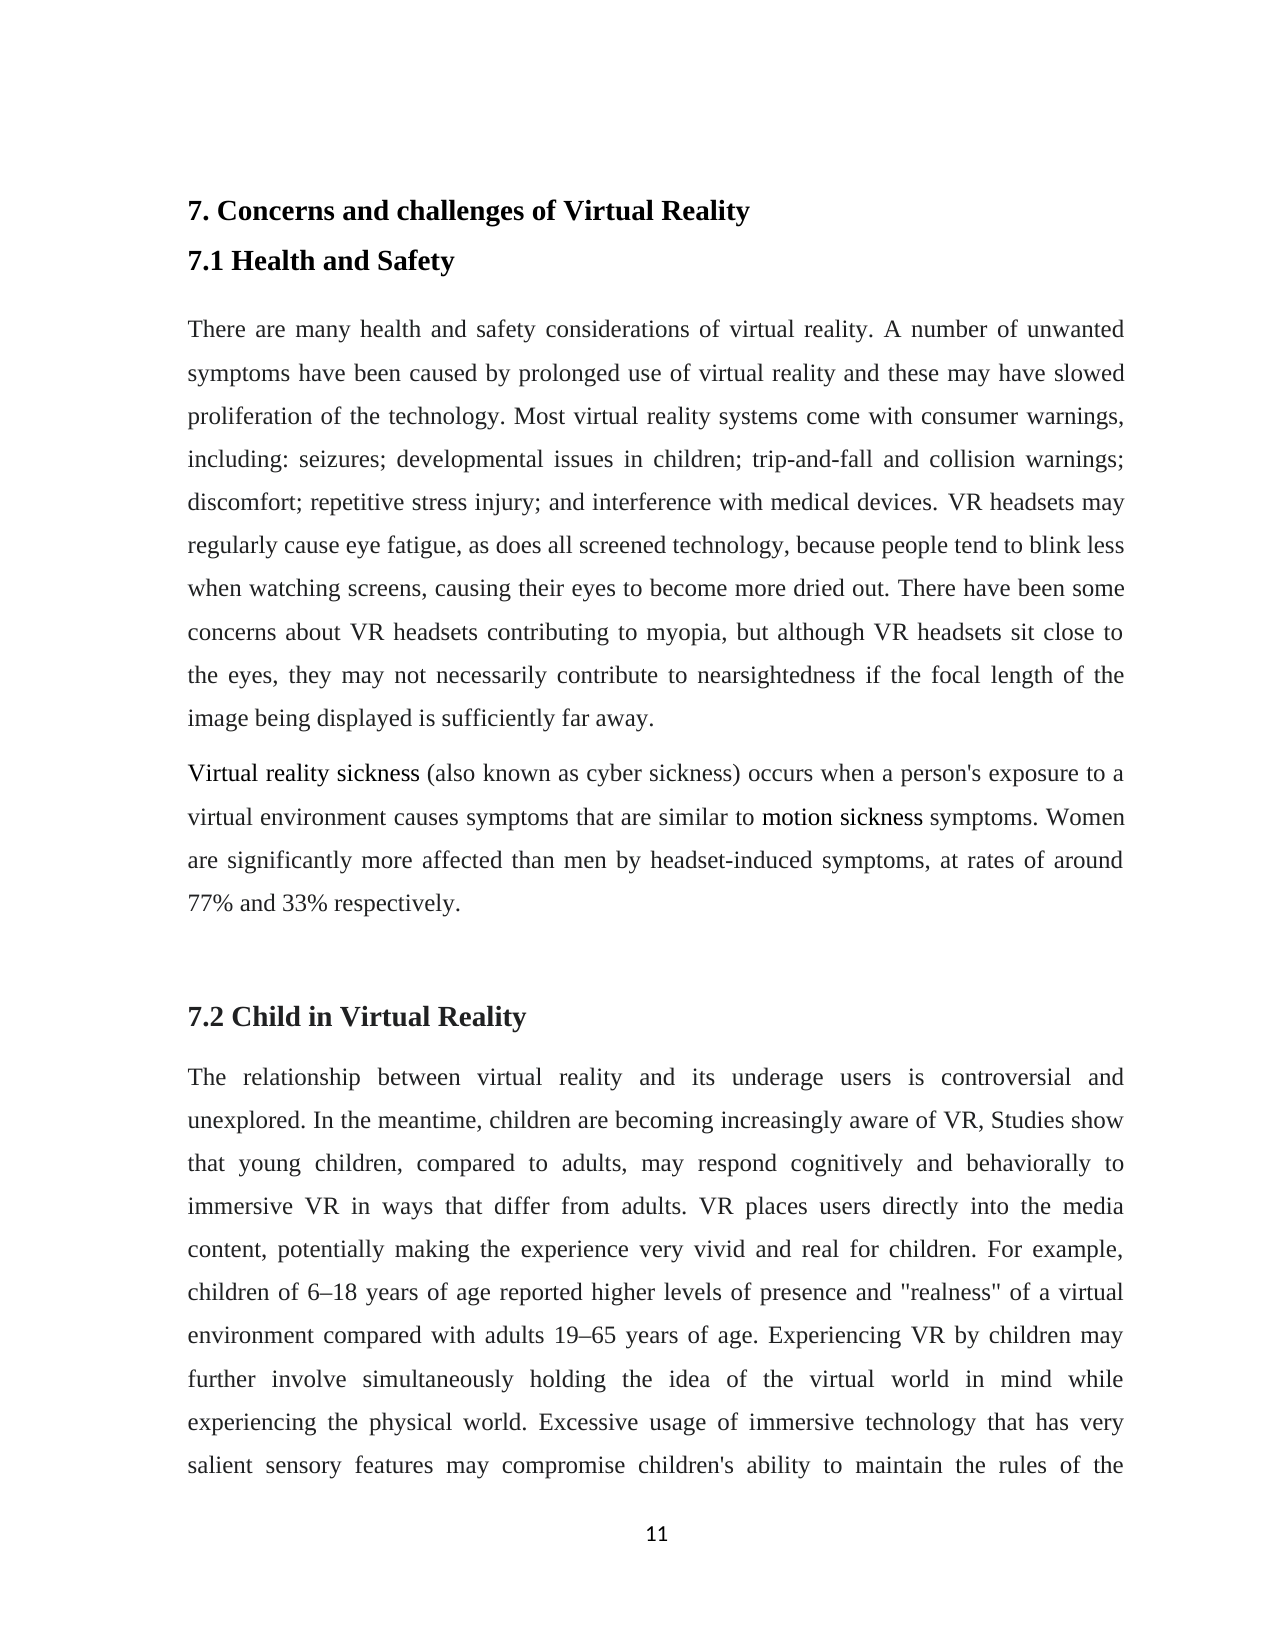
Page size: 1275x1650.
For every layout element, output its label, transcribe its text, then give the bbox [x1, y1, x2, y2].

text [187, 1161, 1125, 1479]
text There are many health and safety considerations of virtual reality. A number of unwanted symptoms have been caused by prolonged use of virtual reality and these may have slowed proliferation of the technology. Most virtual reality systems come with consumer warnings, including: seizures; developmental issues in children; trip-and-fall and collision warnings; discomfort; repetitive stress injury; and interference with medical devices. VR headsets may regularly cause eye fatigue, as does all screened technology, because people tend to blink less when watching screens, causing their eyes to become more dried out. There have been some concerns about VR headsets contributing to myopia, but although VR headsets sit close to the eyes, they may not necessarily contribute to nearsightedness if the focal length of the image being displayed is sufficiently far away. [187, 324, 1125, 732]
text Virtual reality sickness (also known as cyber sickness) occurs when a person's exposure to a virtual environment causes symptoms that are similar to motion sickness symptoms. Women are significantly more affected than men by headset-induced symptoms, at rates of around 77% and 33% respectively. [187, 758, 1125, 917]
list 7.1 Health and Safety [187, 243, 1125, 277]
list 7. Concerns and challenges of Virtual Reality [187, 193, 1125, 227]
text 7.2 Child in Virtual Reality [187, 999, 1125, 1033]
